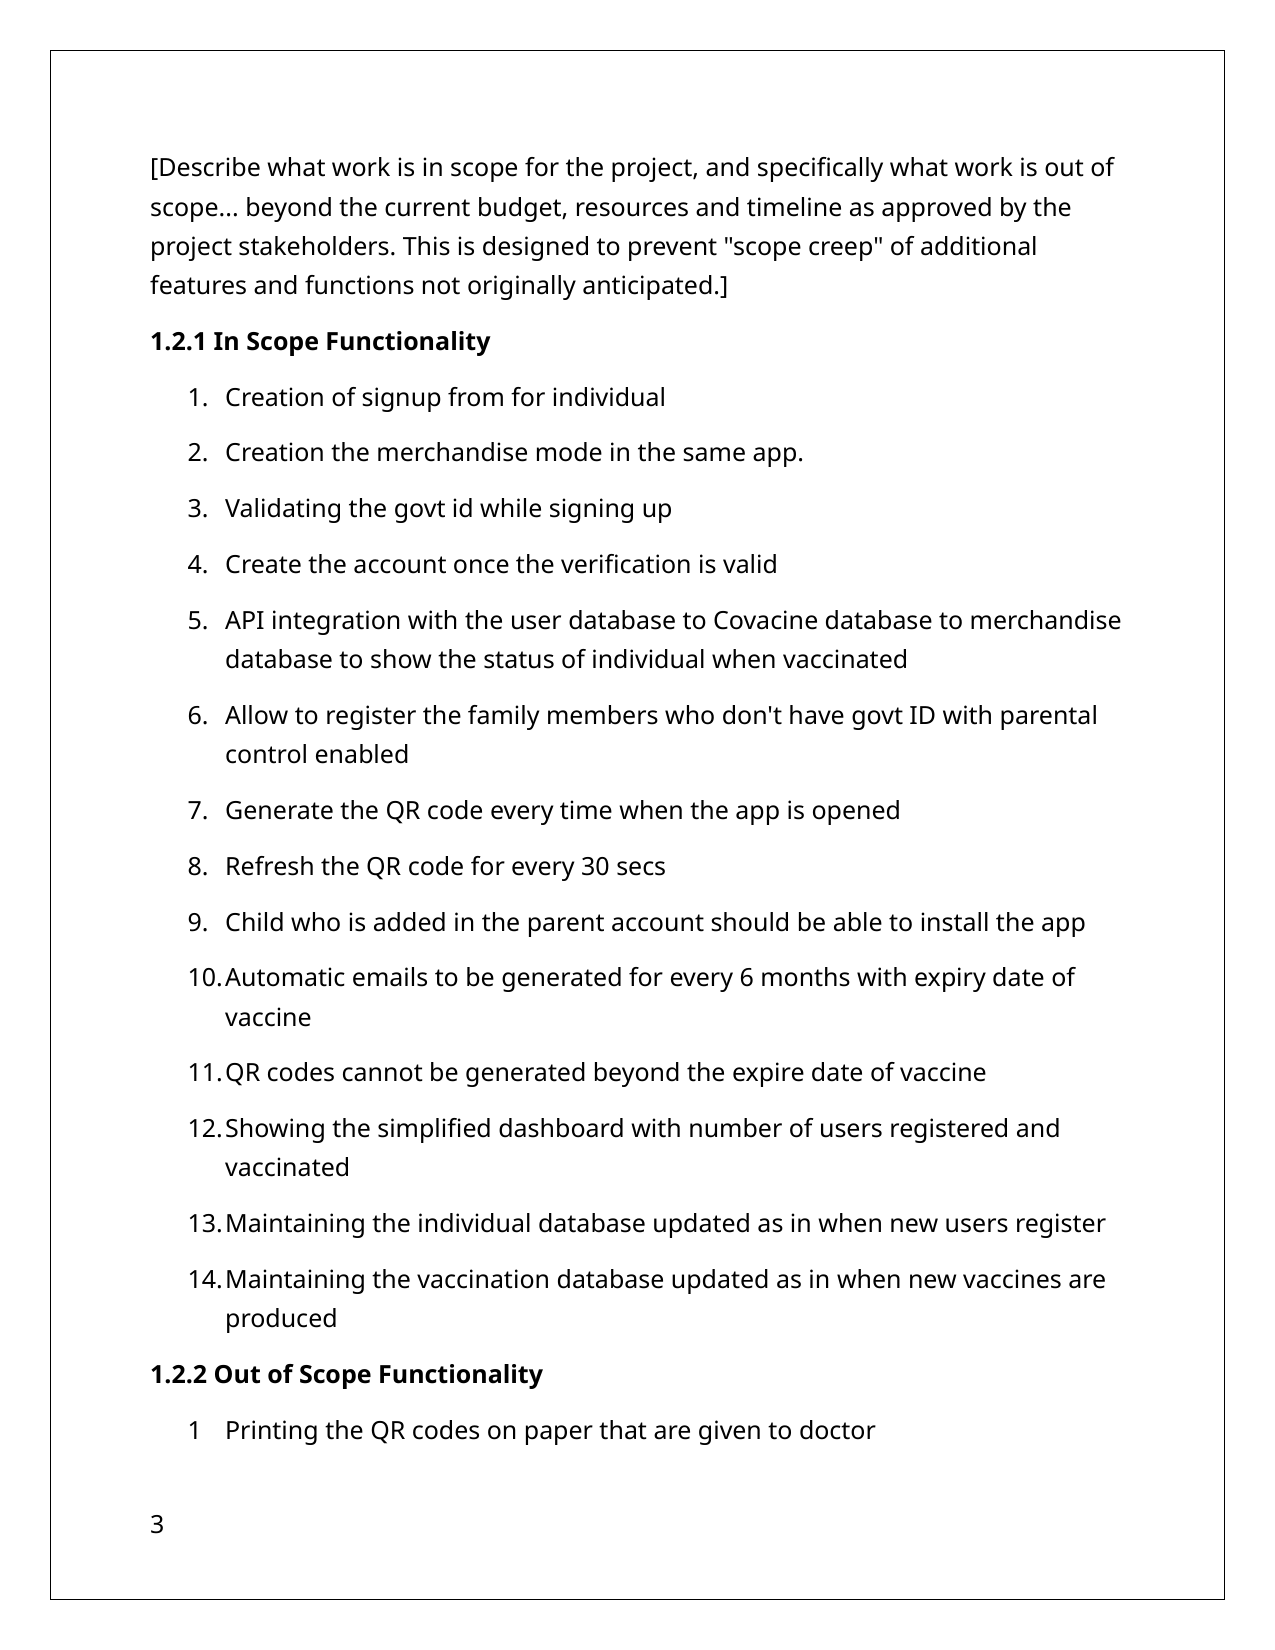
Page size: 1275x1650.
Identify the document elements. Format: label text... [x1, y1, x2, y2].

text 1.2.1 In Scope Functionality [150, 323, 1125, 357]
list ﻿﻿﻿Validating the govt id while signing up [187, 491, 1125, 525]
list ﻿﻿﻿﻿Automatic emails to be generated for every 6 months with expiry date of vaccine [187, 960, 1125, 1033]
list ﻿﻿﻿API integration with the user database to Covacine database to merchandise database to show the status of individual when vaccinated [187, 602, 1125, 676]
list ﻿﻿﻿Generate the QR code every time when the app is opened [187, 792, 1125, 827]
list ﻿﻿﻿Creation the merchandise mode in the same app. [187, 435, 1125, 469]
list ﻿﻿﻿Creation of signup from for individual [187, 379, 1125, 413]
list ﻿﻿﻿Allow to register the family members who don't have govt ID with parental control enabled [187, 697, 1125, 771]
list ﻿﻿﻿Printing the QR codes on paper that are given to doctor [187, 1412, 1125, 1447]
list ﻿﻿﻿Child who is added in the parent account should be able to install the app [187, 904, 1125, 938]
list ﻿﻿﻿﻿QR codes cannot be generated beyond the expire date of vaccine [187, 1055, 1125, 1089]
list ﻿﻿﻿﻿Maintaining the individual database updated as in when new users register [187, 1206, 1125, 1240]
text 1.2.2 Out of Scope Functionality [150, 1357, 1125, 1391]
list ﻿﻿﻿Refresh the QR code for every 30 secs [187, 848, 1125, 882]
text [Describe what work is in scope for the project, and specifically what work is out of scope... beyond the current budget, resources and timeline as approved by the project stakeholders. This is designed to prevent "scope creep" of additional features and functions not originally anticipated.] [150, 150, 1125, 302]
list ﻿﻿﻿﻿Showing the simplified dashboard with number of users registered and vaccinated [187, 1111, 1125, 1184]
list ﻿﻿﻿﻿Maintaining the vaccination database updated as in when new vaccines are produced [187, 1262, 1125, 1335]
list ﻿﻿﻿Create the account once the verification is valid [187, 547, 1125, 581]
